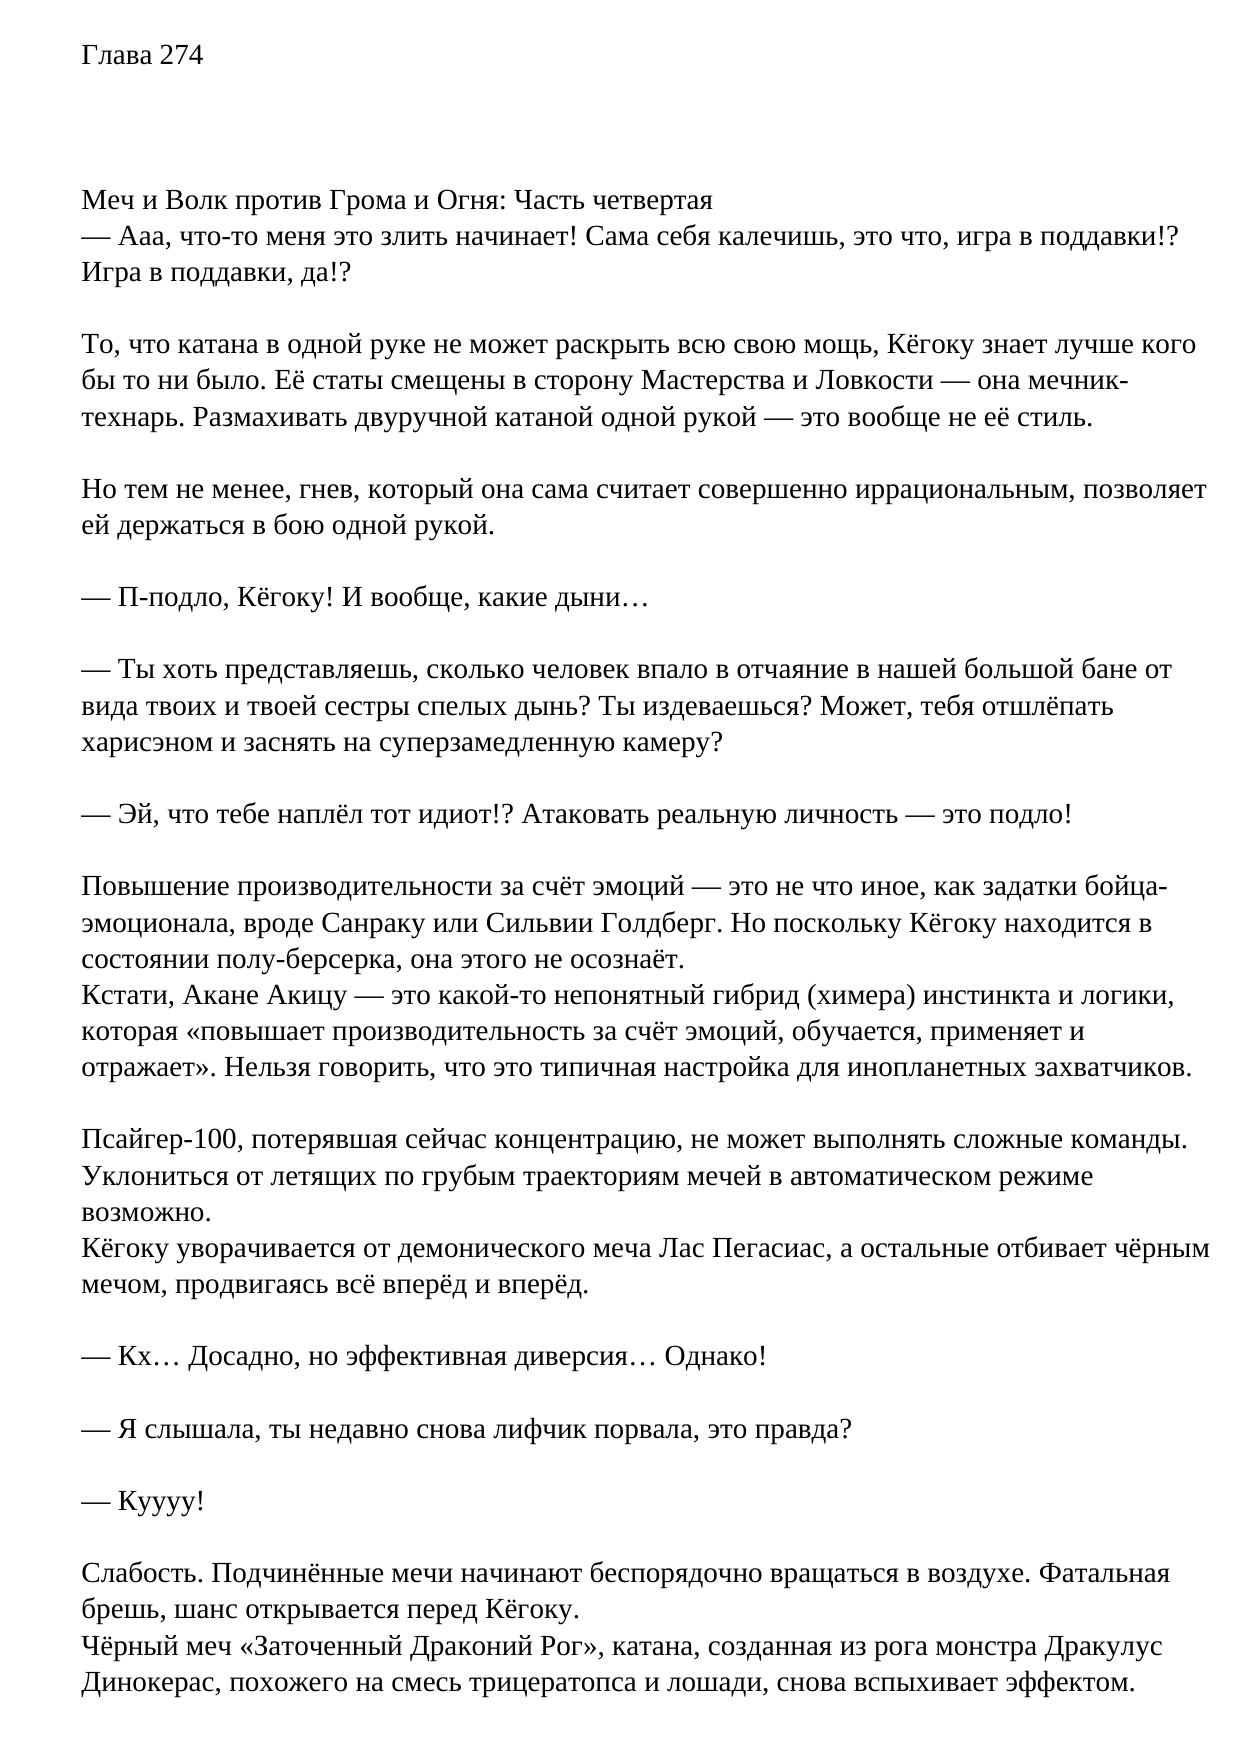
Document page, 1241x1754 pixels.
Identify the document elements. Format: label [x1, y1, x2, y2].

text [81, 37, 1215, 1733]
